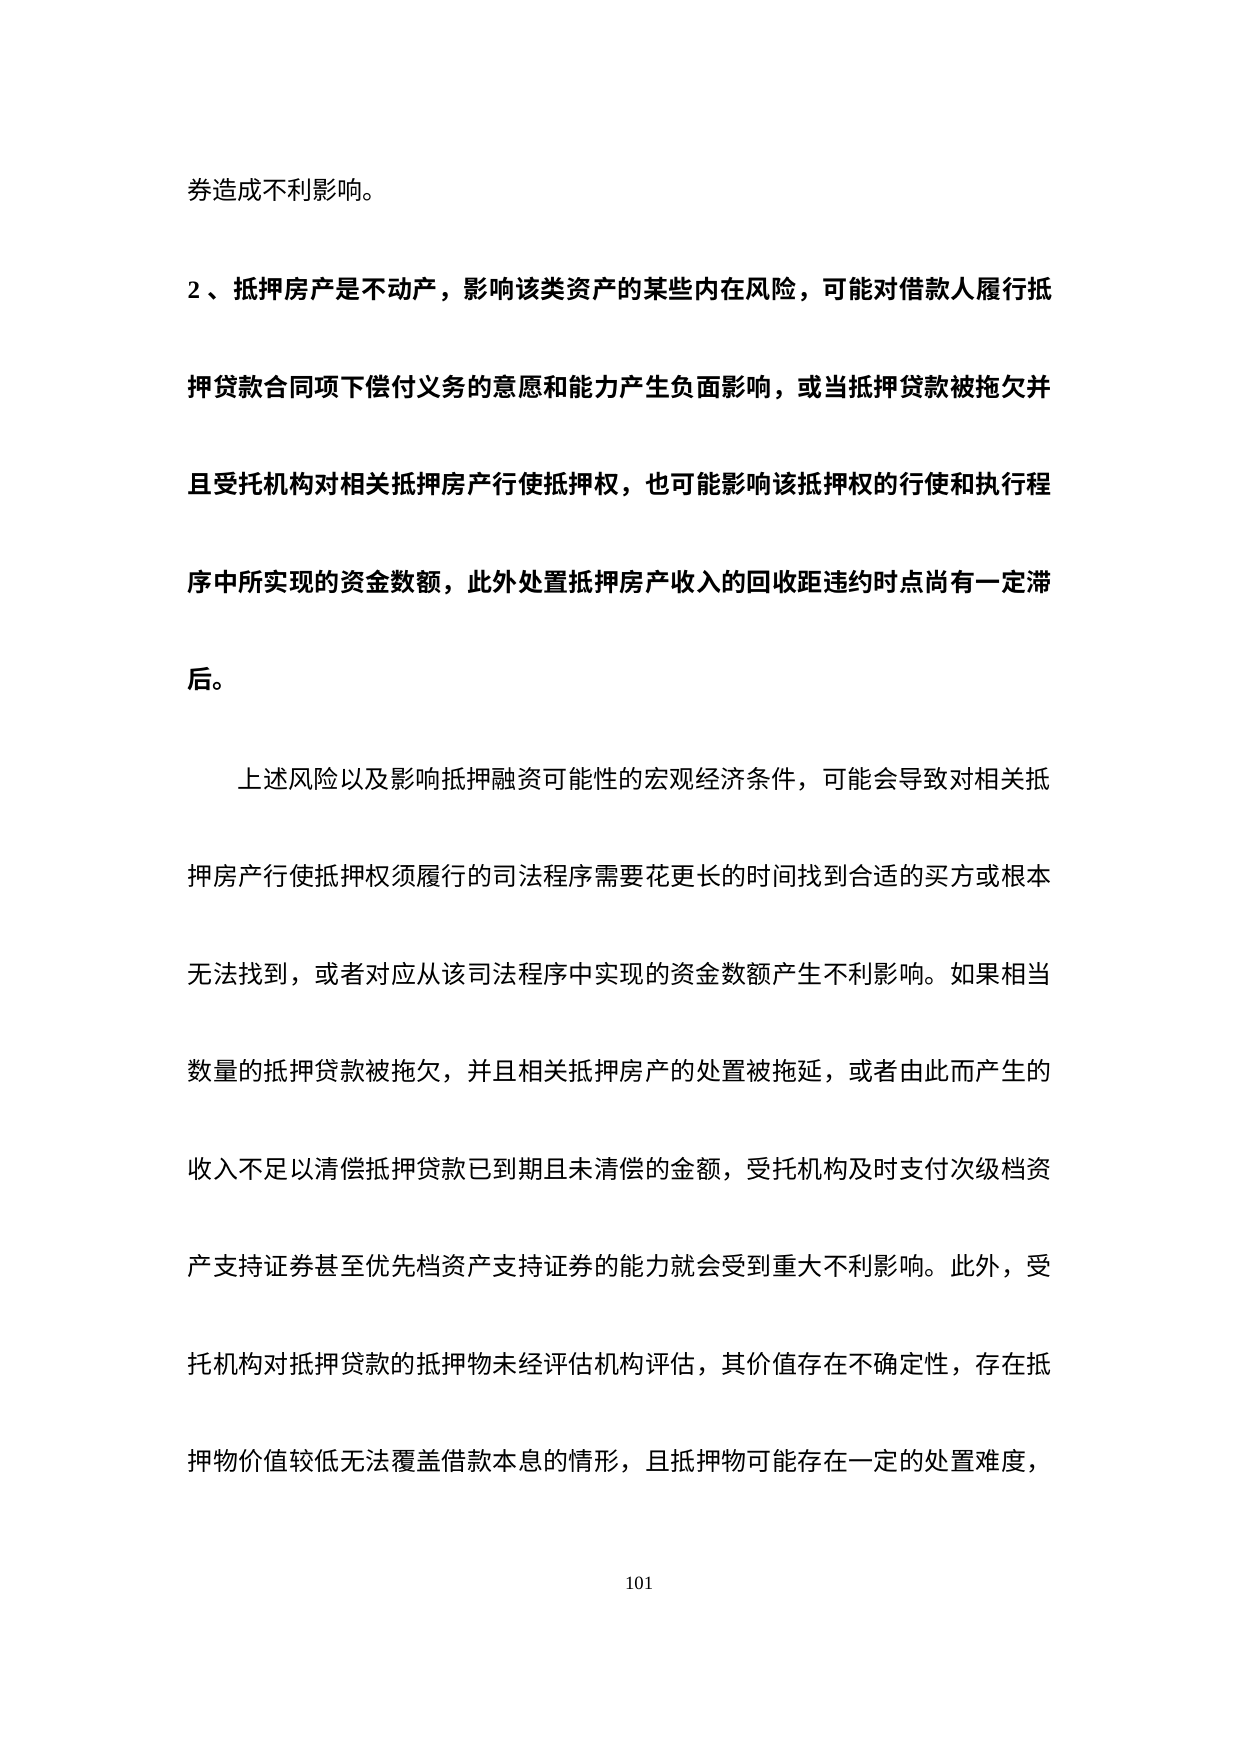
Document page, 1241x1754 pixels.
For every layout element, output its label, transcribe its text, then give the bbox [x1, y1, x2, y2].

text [187, 745, 1053, 1492]
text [187, 156, 1053, 221]
text 2 、抵押房产是不动产，影响该类资产的某些内在风险，可能对借款人履行抵押贷款合同项下偿付义务的意愿和能力产生负面影响，或当抵押贷款被拖欠并且受托机构对相关抵押房产行使抵押权，也可能影响该抵押权的行使和执行程序中所实现的资金数额，此外处置抵押房产收入的回收距违约时点尚有一定滞后。 [187, 255, 1053, 710]
